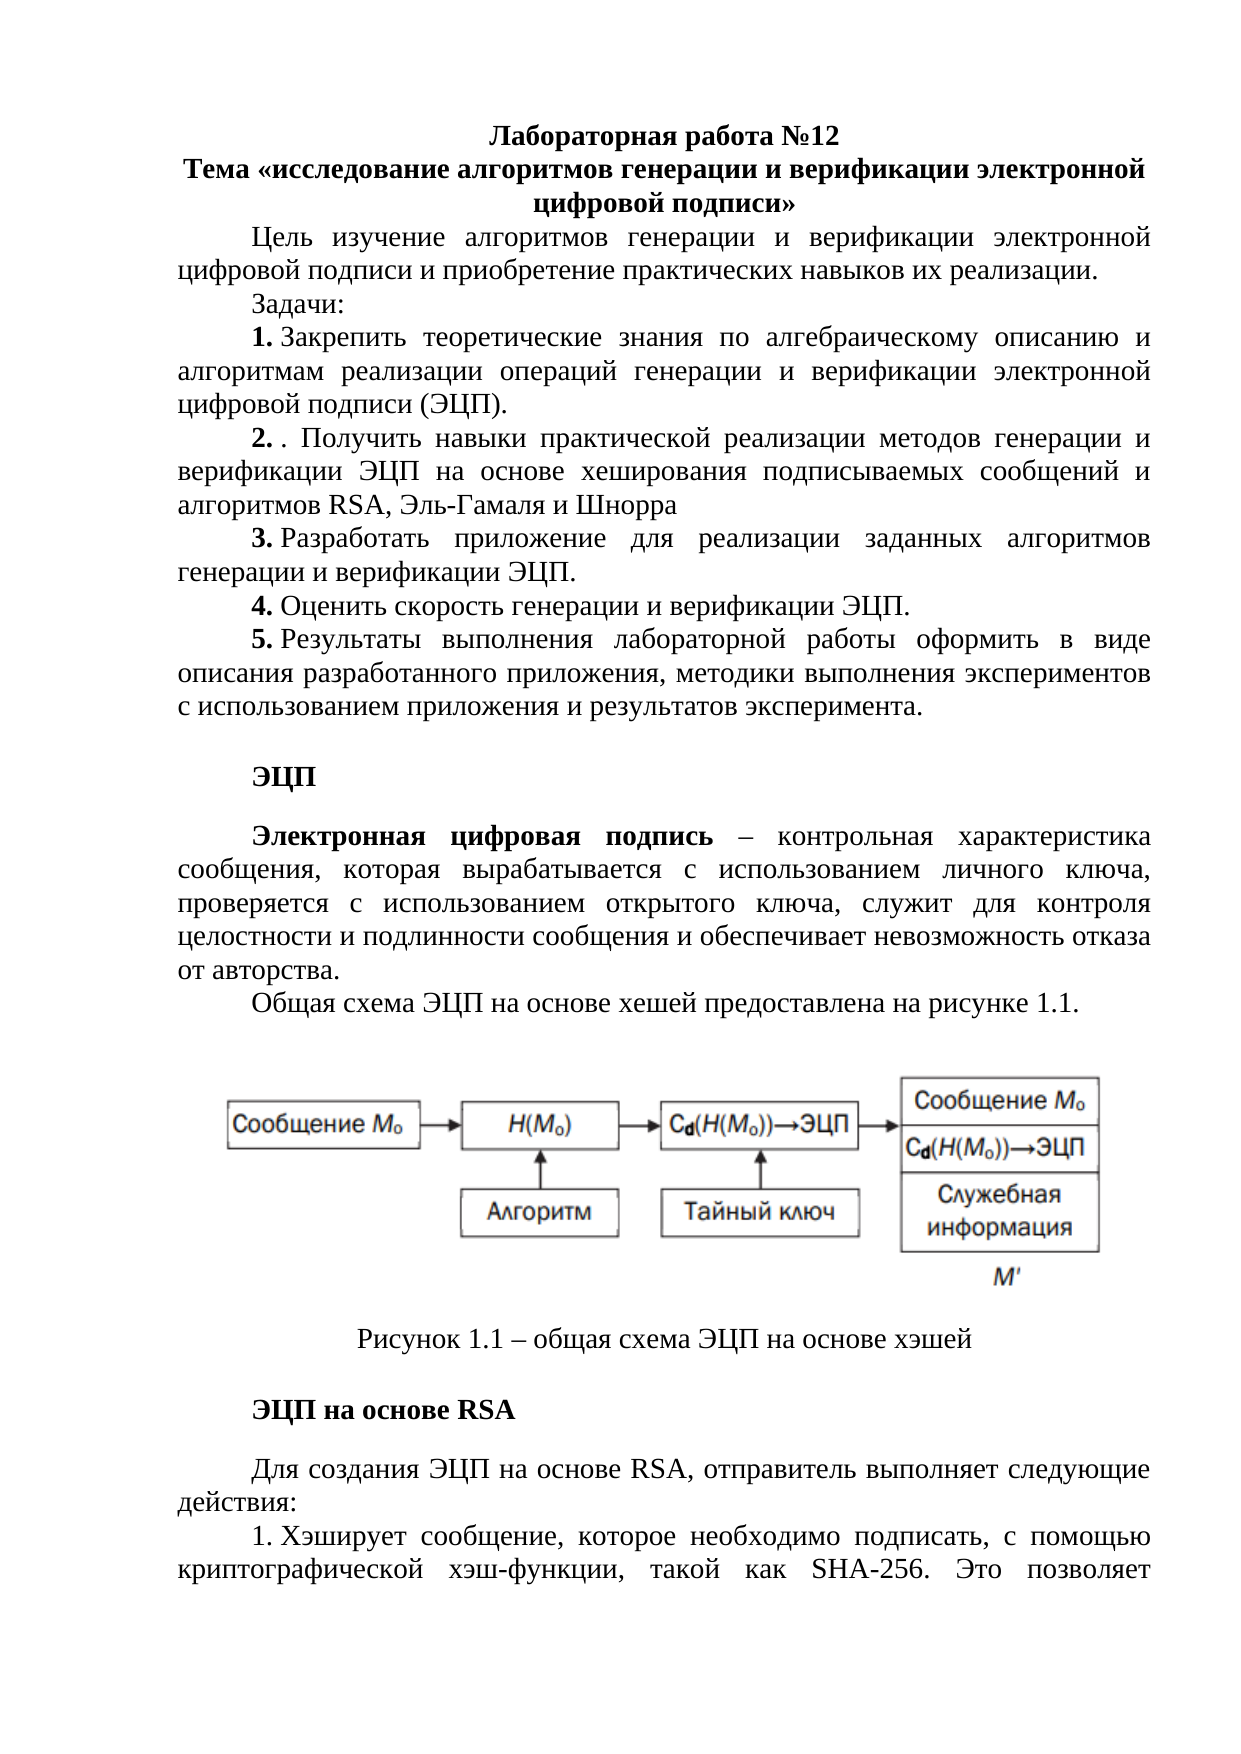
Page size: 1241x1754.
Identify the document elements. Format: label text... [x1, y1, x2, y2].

picture [196, 1048, 1133, 1292]
text Лабораторная работа №12 [177, 118, 1152, 152]
list . Получить навыки практической реализации методов генерации и верификации ЭЦП на основе хеширования подписываемых сообщений и алгоритмов RSA, Эль-Гамаля и Шнорра [177, 420, 1152, 521]
list Закрепить теоретические знания по алгебраическому описанию и алгоритмам реализации операций генерации и верификации электронной цифровой подписи (ЭЦП). [177, 319, 1152, 420]
list ЭЦП [177, 759, 1152, 793]
text Задачи: [177, 286, 1152, 319]
list Для создания ЭЦП на основе RSA, отправитель выполняет следующие действия: [177, 1451, 1152, 1518]
text Тема «исследование алгоритмов генерации и верификации электронной цифровой подписи» [177, 152, 1152, 219]
list Электронная цифровая подпись – контрольная характеристика сообщения, которая вырабатывается с использованием личного ключа, проверяется с использованием открытого ключа, служит для контроля целостности и подлинности сообщения и обеспечивает невозможность отказа от авторства. [177, 818, 1152, 986]
list Рисунок 1.1 – общая схема ЭЦП на основе хэшей [177, 1321, 1152, 1355]
list Общая схема ЭЦП на основе хешей предоставлена на рисунке 1.1. [177, 986, 1152, 1019]
text Цель изучение алгоритмов генерации и верификации электронной цифровой подписи и приобретение практических навыков их реализации. [177, 219, 1152, 286]
list Разработать приложение для реализации заданных алгоритмов генерации и верификации ЭЦП. [177, 521, 1152, 588]
list Результаты выполнения лабораторной работы оформить в виде описания разработанного приложения, методики выполнения экспериментов с использованием приложения и результатов эксперимента. [177, 621, 1152, 722]
list Оценить скорость генерации и верификации ЭЦП. [177, 588, 1152, 621]
list ЭЦП на основе RSA [177, 1392, 1152, 1426]
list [177, 1518, 1152, 1585]
